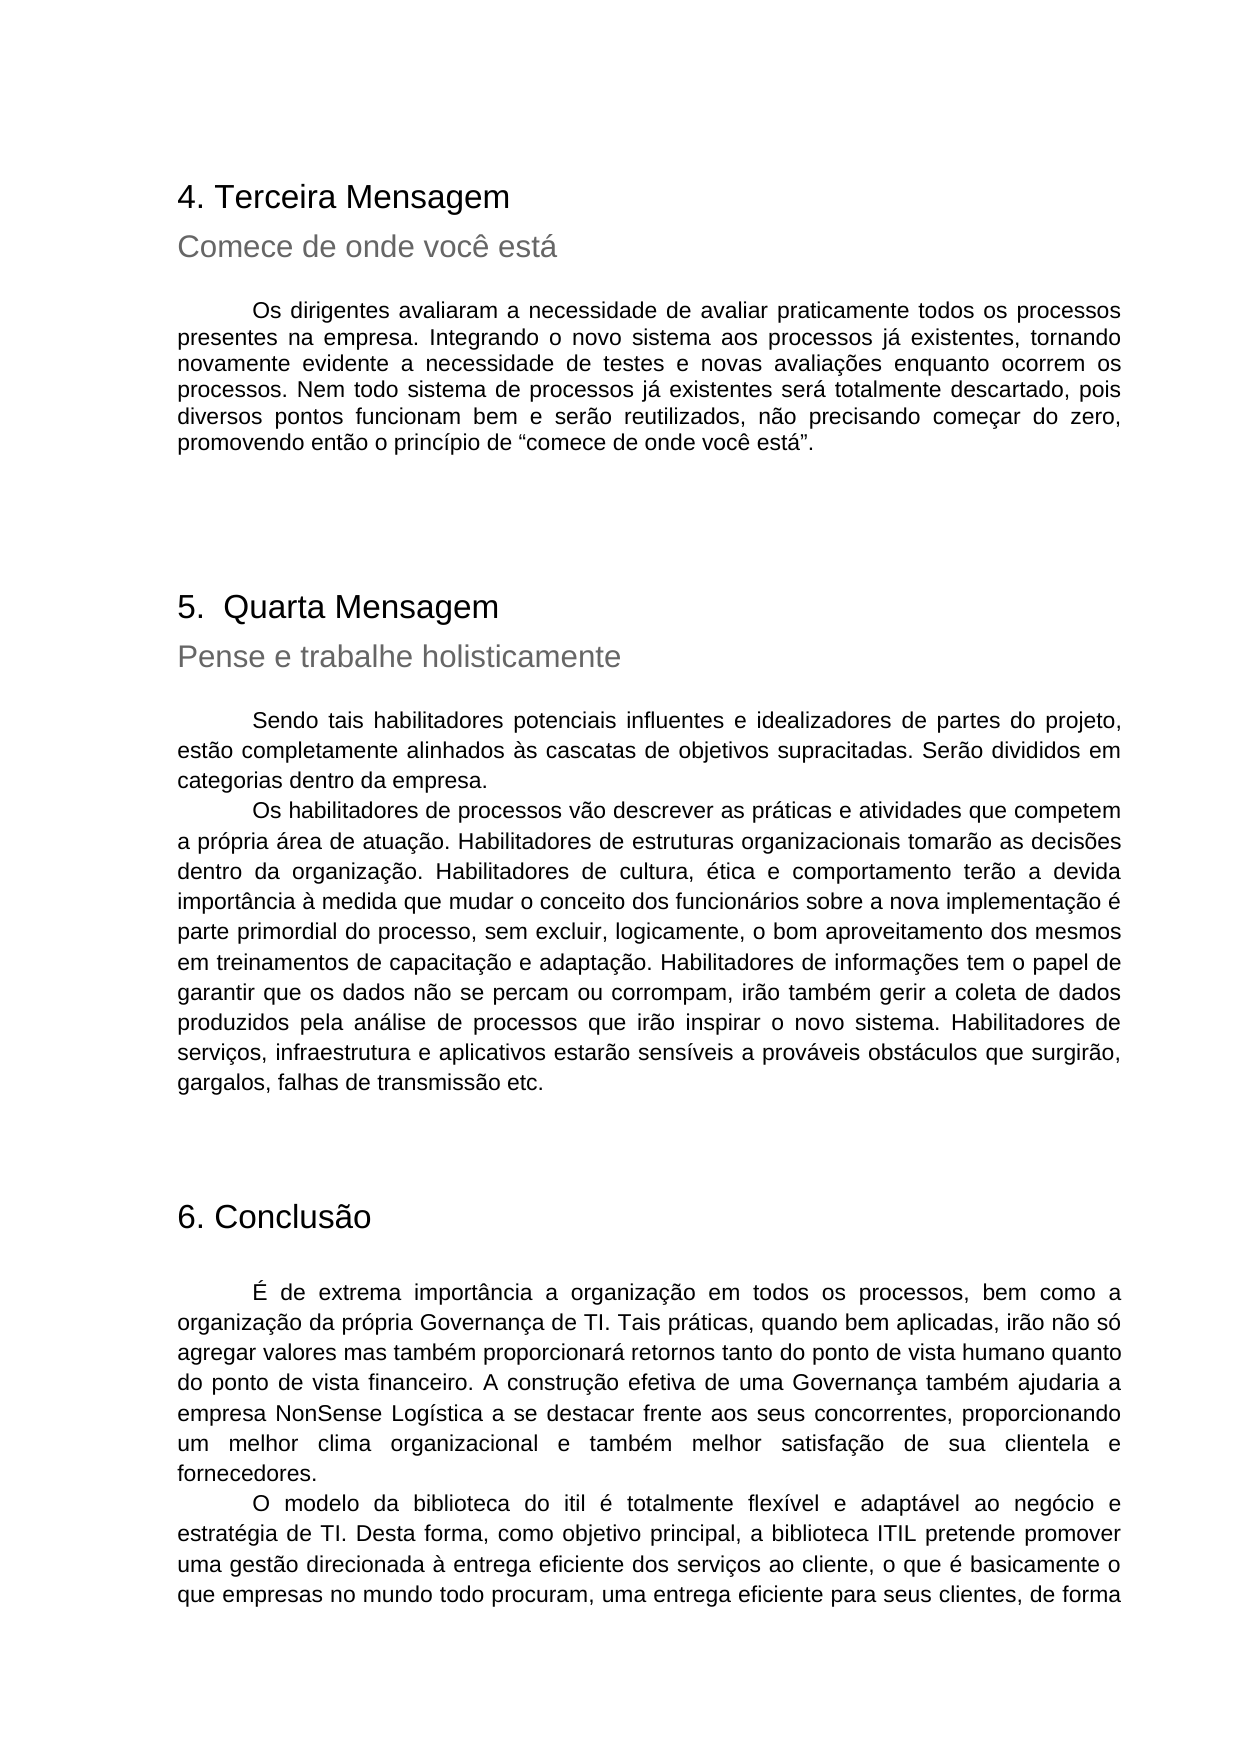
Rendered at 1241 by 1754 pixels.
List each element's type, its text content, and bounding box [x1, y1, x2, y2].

text Sendo tais habilitadores potenciais influentes e idealizadores de partes do projeto, estão completamente alinhados às cascatas de objetivos supracitadas. Serão divididos em categorias dentro da empresa. [177, 707, 1122, 794]
subtitle Pense e trabalhe holisticamente [177, 638, 1122, 673]
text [177, 1490, 1122, 1520]
text Os habilitadores de processos vão descrever as práticas e atividades que competem a própria área de atuação. Habilitadores de estruturas organizacionais tomarão as decisões dentro da organização. Habilitadores de cultura, ética e comportamento terão a devida importância à medida que mudar o conceito dos funcionários sobre a nova implementação é parte primordial do processo, sem excluir, logicamente, o bom aproveitamento dos mesmos em treinamentos de capacitação e adaptação. Habilitadores de informações tem o papel de garantir que os dados não se percam ou corrompam, irão também gerir a coleta de dados produzidos pela análise de processos que irão inspirar o novo sistema. Habilitadores de serviços, infraestrutura e aplicativos estarão sensíveis a prováveis obstáculos que surgirão, gargalos, falhas de transmissão etc. [177, 797, 1122, 1096]
subtitle Os dirigentes avaliaram a necessidade de avaliar praticamente todos os processos presentes na empresa. Integrando o novo sistema aos processos já existentes, tornando novamente evidente a necessidade de testes e novas avaliações enquanto ocorrem os processos. Nem todo sistema de processos já existentes será totalmente descartado, pois diversos pontos funcionam bem e serão reutilizados, não precisando começar do zero, promovendo então o princípio de “comece de onde você está”. [177, 297, 1122, 455]
subtitle 5. Quarta Mensagem [177, 587, 1122, 625]
subtitle 6. Conclusão [177, 1197, 1122, 1236]
text É de extrema importância a organização em todos os processos, bem como a organização da própria Governança de TI. Tais práticas, quando bem aplicadas, irão não só agregar valores mas também proporcionará retornos tanto do ponto de vista humano quanto do ponto de vista financeiro. A construção efetiva de uma Governança também ajudaria a empresa NonSense Logística a se destacar frente aos seus concorrentes, proporcionando um melhor clima organizacional e também melhor satisfação de sua clientela e fornecedores. [177, 1279, 1122, 1486]
subtitle Comece de onde você está [177, 228, 1122, 264]
subtitle 4. Terceira Mensagem [177, 177, 1122, 216]
